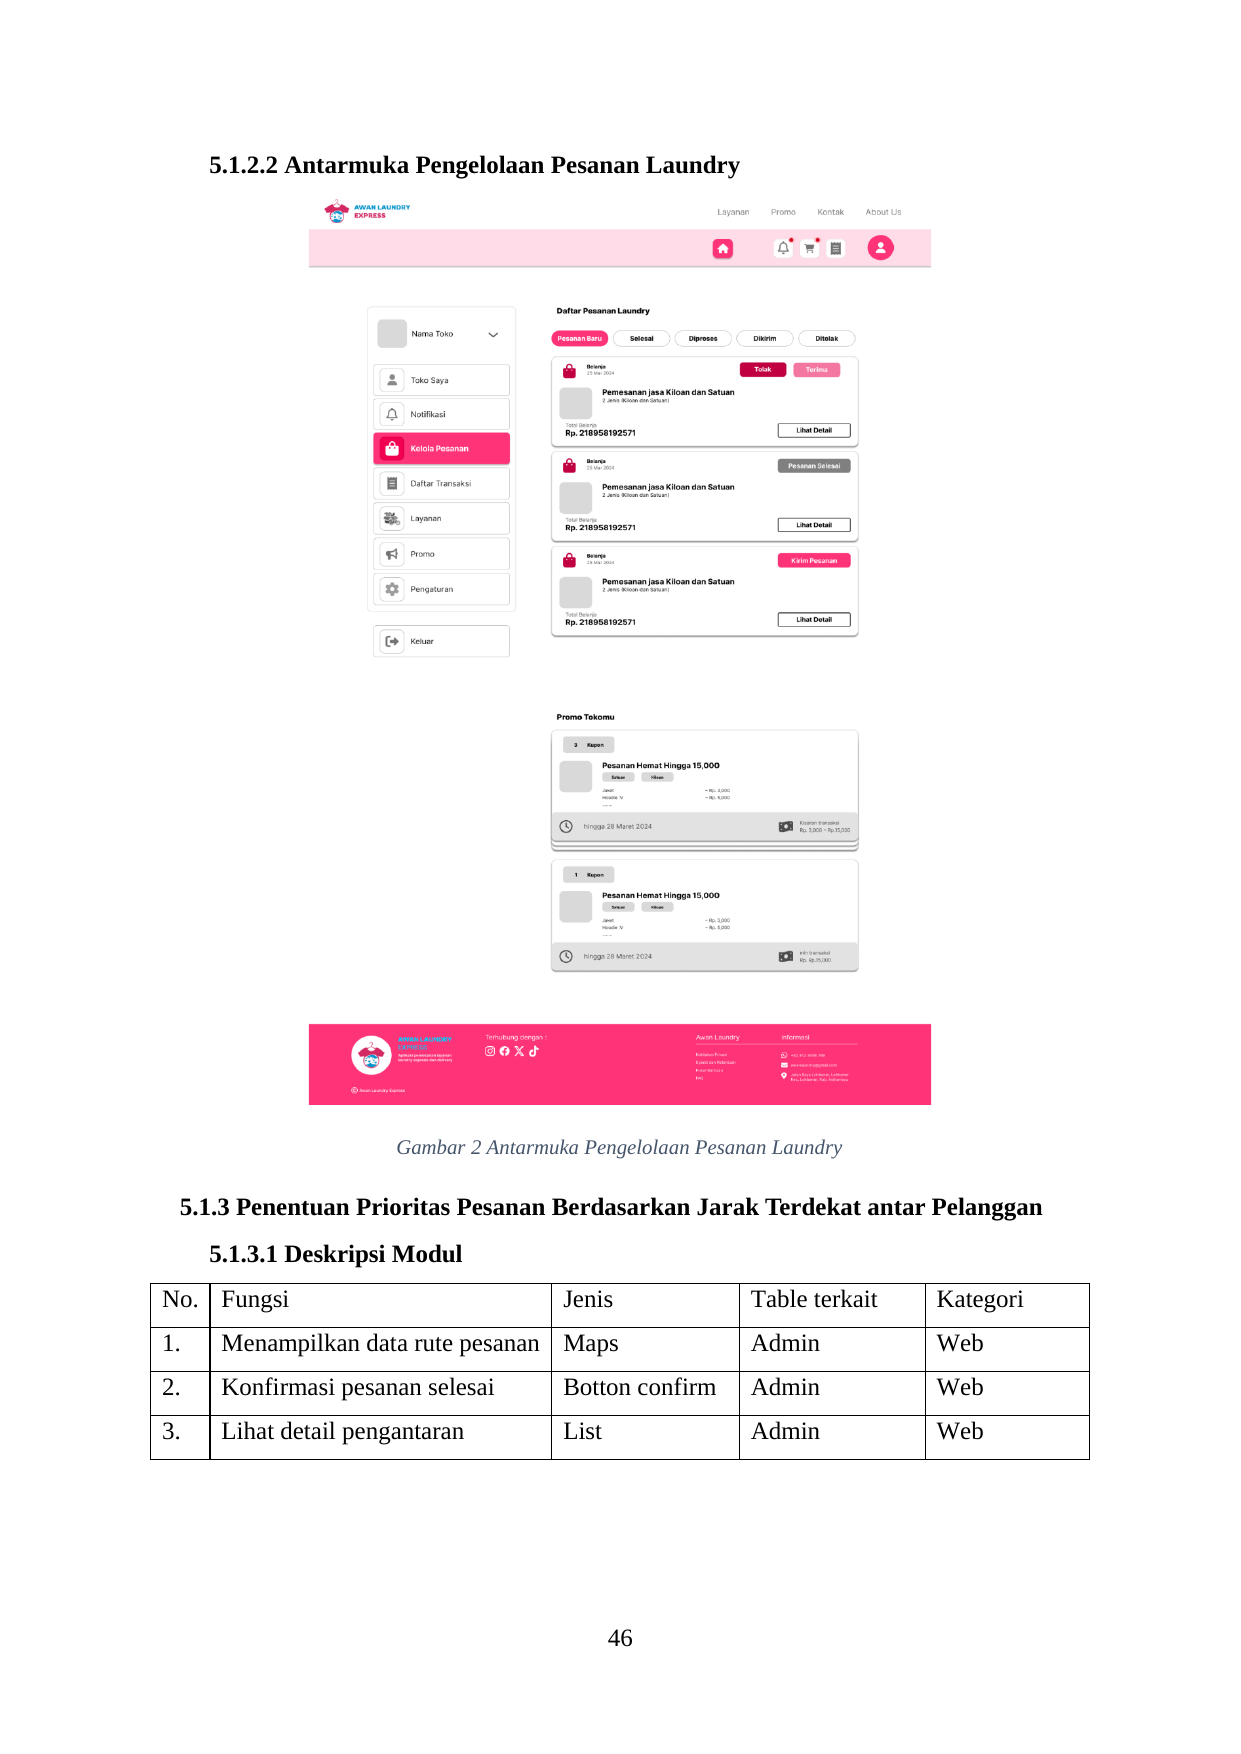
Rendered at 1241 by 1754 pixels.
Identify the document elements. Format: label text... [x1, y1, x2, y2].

table_cell Admin [740, 1372, 925, 1415]
table_cell 2. [151, 1372, 209, 1415]
table_cell Lihat detail pengantaran [211, 1416, 551, 1459]
table_cell Admin [740, 1416, 925, 1459]
table_header Jenis [552, 1284, 739, 1327]
subtitle 5.1.3 Penentuan Prioritas Pesanan Berdasarkan Jarak Terdekat antar Pelanggan [179, 1192, 1090, 1221]
table_cell Web [926, 1372, 1089, 1415]
table_header Fungsi [211, 1284, 551, 1327]
table_cell Menampilkan data rute pesanan [211, 1328, 551, 1371]
table_cell Maps [552, 1328, 739, 1371]
table_cell Web [926, 1416, 1089, 1459]
table_header Table terkait [740, 1284, 925, 1327]
table_cell 3. [151, 1416, 209, 1459]
subtitle 5.1.3.1 Deskripsi Modul [209, 1239, 1090, 1268]
table_cell 1. [151, 1328, 209, 1371]
picture [308, 193, 932, 1105]
table_cell Botton confirm [552, 1372, 739, 1415]
table_cell Konfirmasi pesanan selesai [211, 1372, 551, 1415]
table_header Kategori [926, 1284, 1089, 1327]
table_cell Web [926, 1328, 1089, 1371]
text Gambar 2 Antarmuka Pengelolaan Pesanan Laundry [150, 1135, 1090, 1159]
table_header No. [151, 1284, 209, 1327]
subtitle 5.1.2.2 Antarmuka Pengelolaan Pesanan Laundry [209, 150, 1090, 179]
table_cell List [552, 1416, 739, 1459]
table_cell Admin [740, 1328, 925, 1371]
